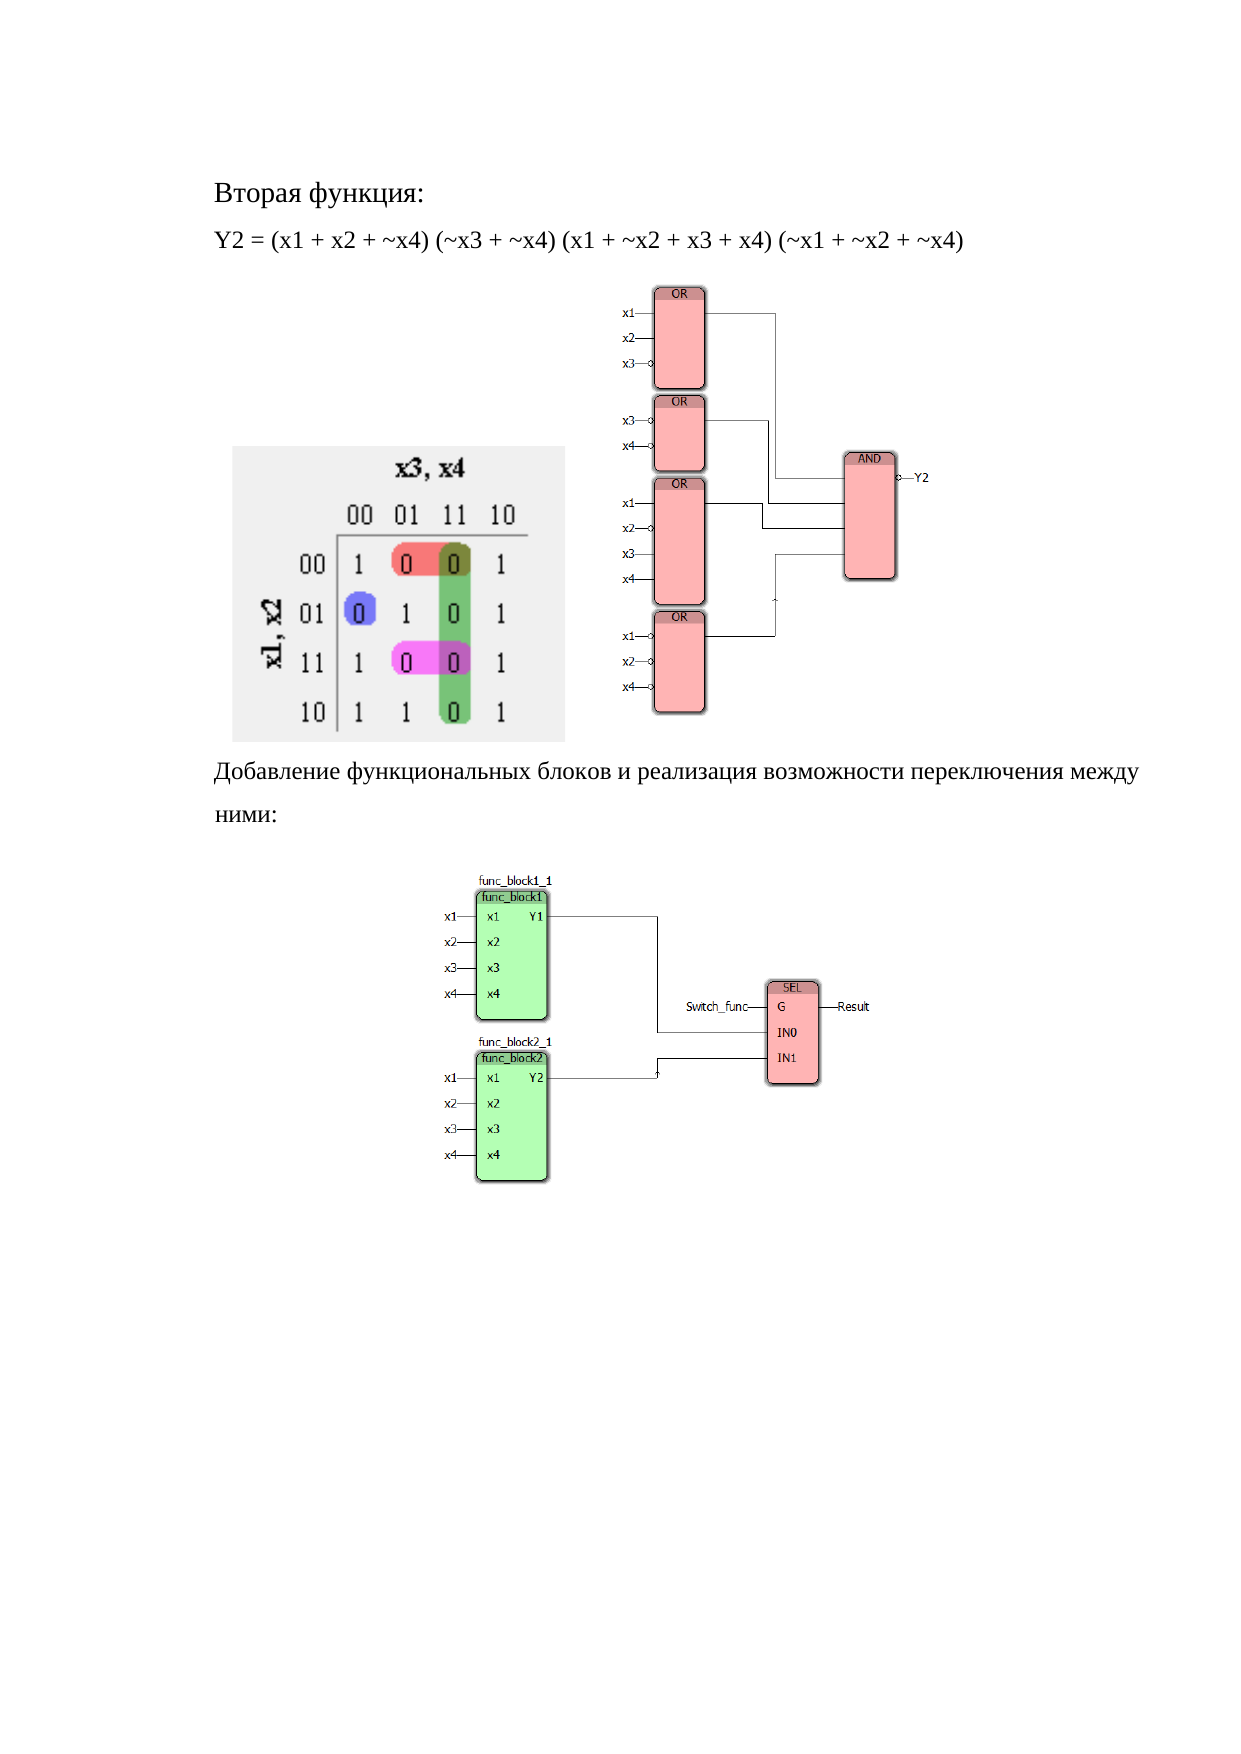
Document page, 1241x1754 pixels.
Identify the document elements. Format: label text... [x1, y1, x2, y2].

text Y2 = (x1 + x2 + ~x4) (~x3 + ~x4) (x1 + ~x2 + x3 + x4) (~x1 + ~x2 + ~x4) [214, 225, 1152, 254]
text Добавление функциональных блоков и реализация возможности переключения между ними: [214, 756, 1152, 828]
text Вторая функция: [214, 175, 1152, 208]
